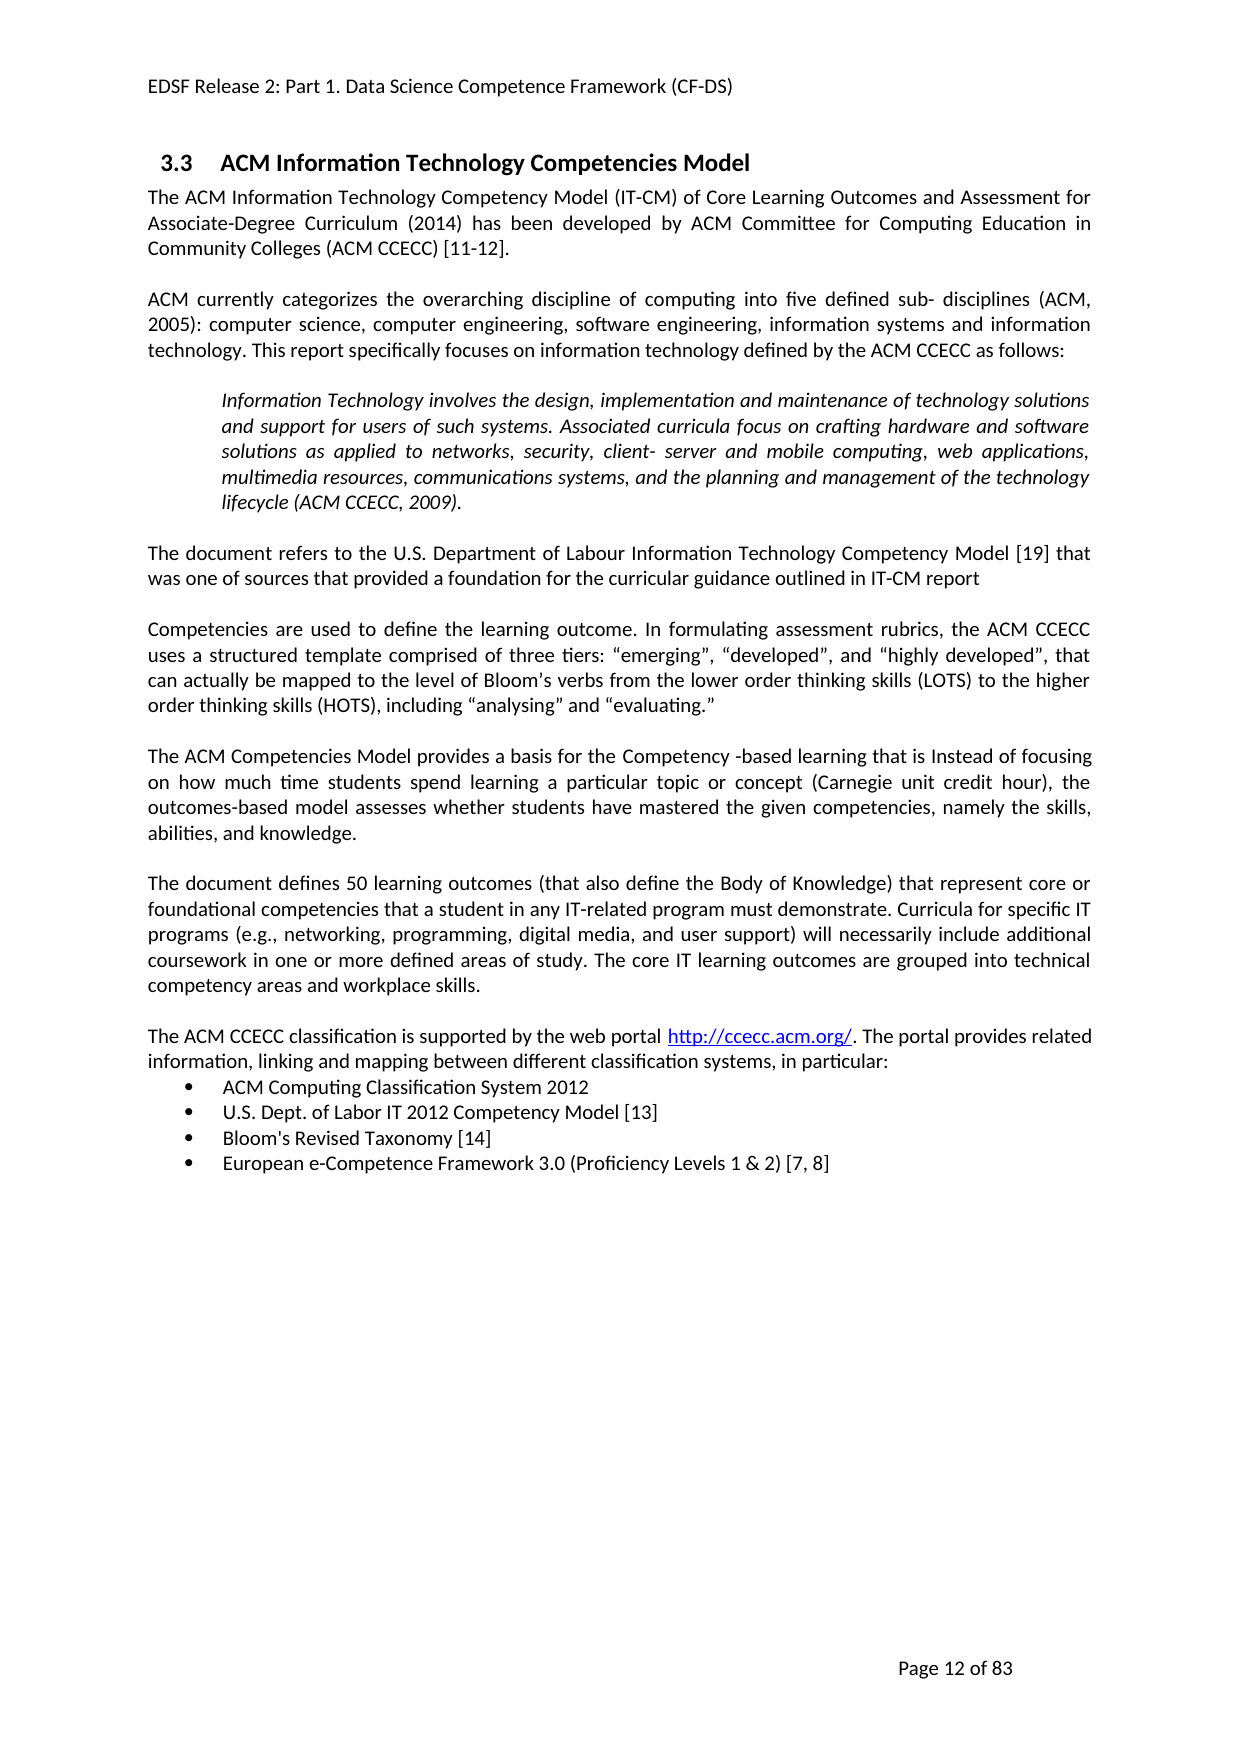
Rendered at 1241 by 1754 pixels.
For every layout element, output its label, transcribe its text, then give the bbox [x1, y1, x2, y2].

list ACM Computing Classification System 2012 [185, 1074, 1093, 1099]
text Information Technology involves the design, implementation and maintenance of technology solutions and support for users of such systems. Associated curricula focus on crafting hardware and software solutions as applied to networks, security, client- server and mobile computing, web applications, multimedia resources, communications systems, and the planning and management of the technology lifecycle (ACM CCECC, 2009). [221, 388, 1093, 515]
list Bloom's Revised Taxonomy [14] [185, 1125, 1093, 1150]
text The ACM CCECC classification is supported by the web portal http://ccecc.acm.org/. The portal provides related information, linking and mapping between different classification systems, in particular: [148, 1023, 1093, 1074]
text The ACM Competencies Model provides a basis for the Competency -based learning that is Instead of focusing on how much time students spend learning a particular topic or concept (Carnegie unit credit hour), the outcomes-based model assesses whether students have mastered the given competencies, namely the skills, abilities, and knowledge. [148, 743, 1093, 845]
list U.S. Dept. of Labor IT 2012 Competency Model [13] [185, 1099, 1093, 1125]
list European e-Competence Framework 3.0 (Proficiency Levels 1 & 2) [7, 8] [185, 1150, 1093, 1176]
text ACM currently categorizes the overarching discipline of computing into five defined sub- disciplines (ACM, 2005): computer science, computer engineering, software engineering, information systems and information technology. This report specifically focuses on information technology defined by the ACM CCECC as follows: [148, 286, 1093, 362]
text The ACM Information Technology Competency Model (IT-CM) of Core Learning Outcomes and Assessment for Associate-Degree Curriculum (2014) has been developed by ACM Committee for Computing Education in Community Colleges (ACM CCECC) [11-12]. [148, 184, 1093, 261]
text The document defines 50 learning outcomes (that also define the Body of Knowledge) that represent core or foundational competencies that a student in any IT-related program must demonstrate. Curricula for specific IT programs (e.g., networking, programming, digital media, and user support) will necessarily include additional coursework in one or more defined areas of study. The core IT learning outcomes are grouped into technical competency areas and workplace skills. [148, 871, 1093, 998]
text The document refers to the U.S. Department of Labour Information Technology Competency Model [19] that was one of sources that provided a foundation for the curricular guidance outlined in IT-CM report [148, 540, 1093, 591]
text Competencies are used to define the learning outcome. In formulating assessment rubrics, the ACM CCECC uses a structured template comprised of three tiers: “emerging”, “developed”, and “highly developed”, that can actually be mapped to the level of Bloom’s verbs from the lower order thinking skills (LOTS) to the higher order thinking skills (HOTS), including “analysing” and “evaluating.” [148, 616, 1093, 718]
subtitle ACM Information Technology Competencies Model [160, 148, 1093, 178]
